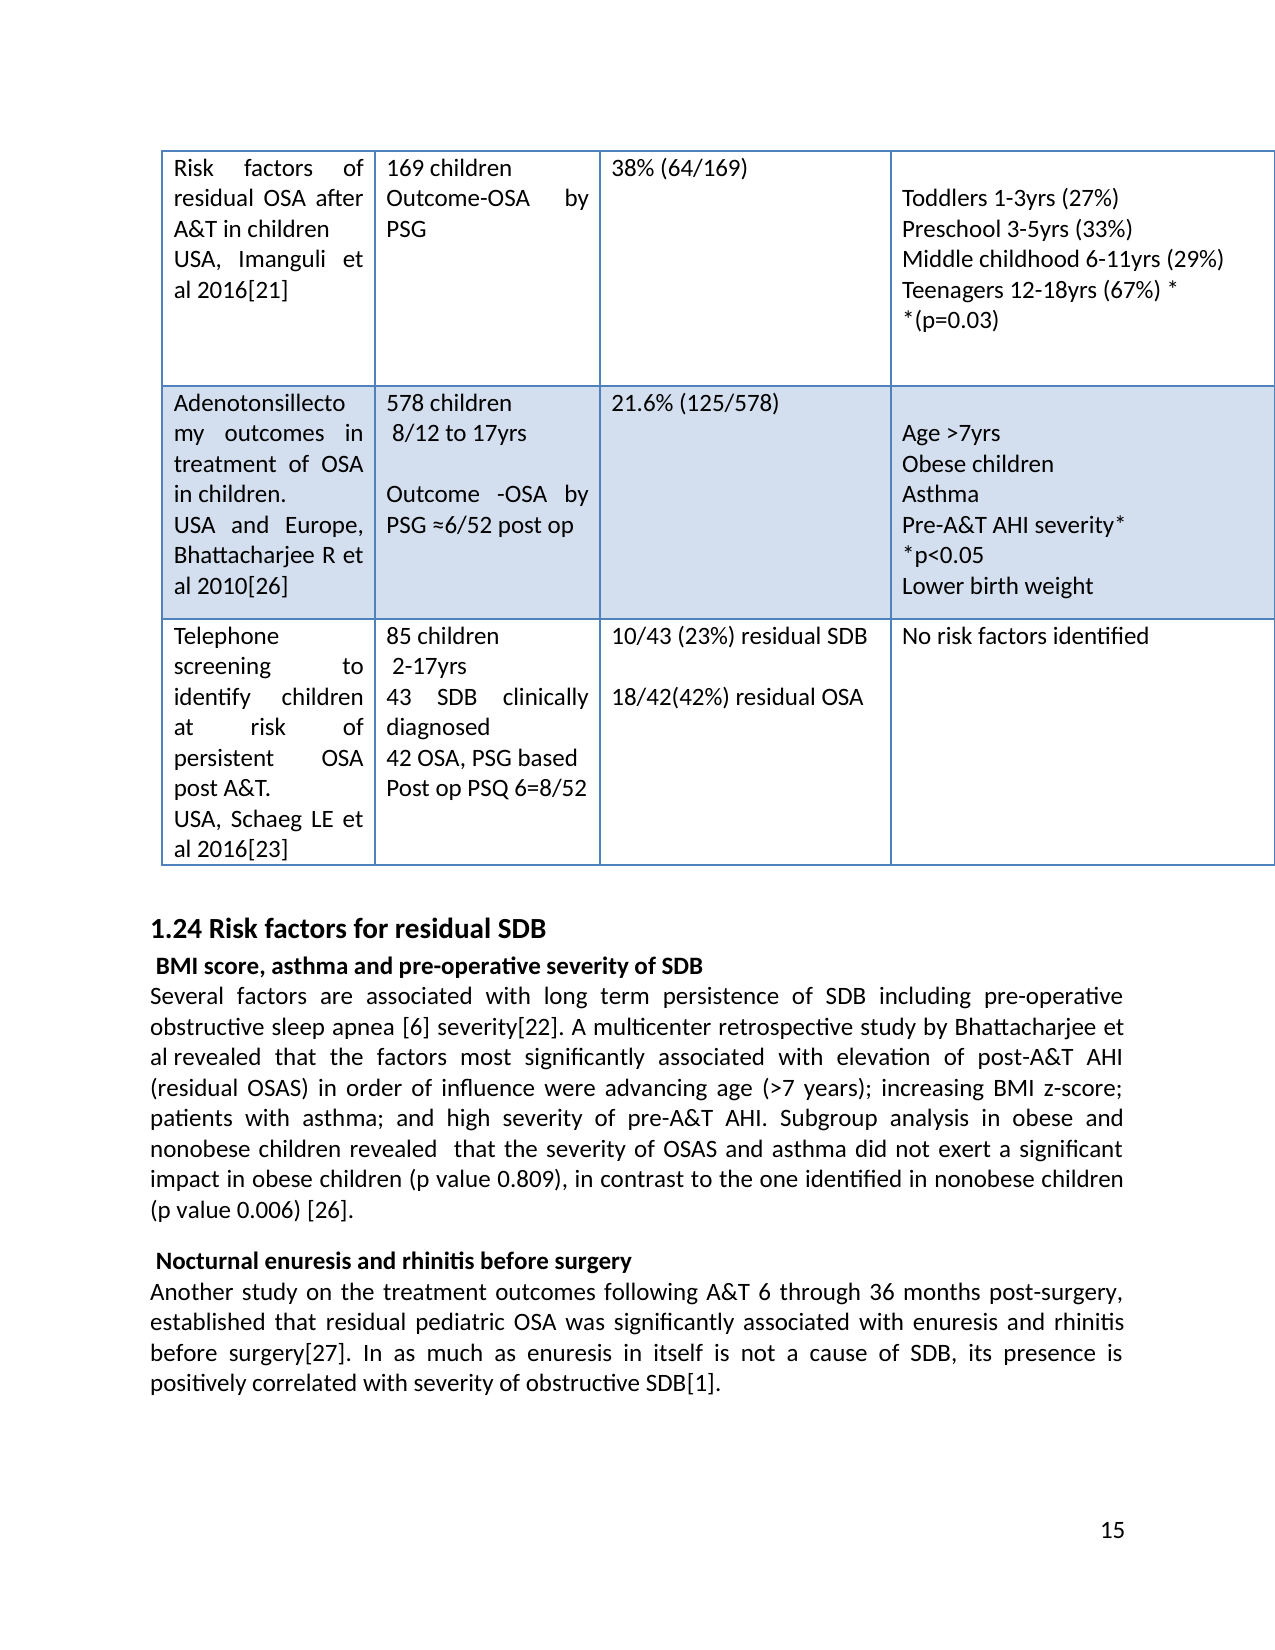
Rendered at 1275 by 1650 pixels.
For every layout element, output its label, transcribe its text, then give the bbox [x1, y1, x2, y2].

table_cell Risk factors of residual OSA after A&T in children USA, Imanguli et al 2016[21] [163, 152, 374, 385]
table_cell 21.6% (125/578) [601, 387, 890, 618]
text Several factors are associated with long term persistence of SDB including pre-operative obstructive sleep apnea [6] severity[22]. A multicenter retrospective study by Bhattacharjee et al revealed that the factors most significantly associated with elevation of post-A&T AHI (residual OSAS) in order of influence were advancing age (>7 years); increasing BMI z-score; patients with asthma; and high severity of pre-A&T AHI. Subgroup analysis in obese and nonobese children revealed that the severity of OSAS and asthma did not exert a significant impact in obese children (p value 0.809), in contrast to the one identified in nonobese children (p value 0.006) [26]. [150, 980, 1125, 1224]
table_cell 38% (64/169) [601, 152, 890, 385]
table_cell 10/43 (23%) residual SDB 18/42(42%) residual OSA [601, 620, 890, 864]
table_cell Adenotonsillectomy outcomes in treatment of OSA in children. USA and Europe, Bhattacharjee R et al 2010[26] [163, 387, 374, 618]
subtitle BMI score, asthma and pre-operative severity of SDB [150, 950, 1125, 980]
table_cell Telephone screening to identify children at risk of persistent OSA post A&T. USA, Schaeg LE et al 2016[23] [163, 620, 374, 864]
table_cell 578 children 8/12 to 17yrs Outcome -OSA by PSG ≈6/52 post op [376, 387, 599, 618]
table_cell No risk factors identified [892, 620, 1274, 864]
table_cell 85 children 2-17yrs 43 SDB clinically diagnosed 42 OSA, PSG based Post op PSQ 6=8/52 [376, 620, 599, 864]
table_cell Age >7yrs Obese children Asthma Pre-A&T AHI severity* *p<0.05 Lower birth weight [892, 387, 1274, 618]
table_cell 169 children Outcome-OSA by PSG [376, 152, 599, 385]
text Another study on the treatment outcomes following A&T 6 through 36 months post-surgery, established that residual pediatric OSA was significantly associated with enuresis and rhinitis before surgery[27]. In as much as enuresis in itself is not a cause of SDB, its presence is positively correlated with severity of obstructive SDB[1]. [150, 1276, 1125, 1398]
subtitle 1.24 Risk factors for residual SDB [150, 910, 1125, 946]
table_cell Toddlers 1-3yrs (27%) Preschool 3-5yrs (33%) Middle childhood 6-11yrs (29%) Teenagers 12-18yrs (67%) * *(p=0.03) [892, 152, 1274, 385]
subtitle Nocturnal enuresis and rhinitis before surgery [150, 1245, 1125, 1276]
